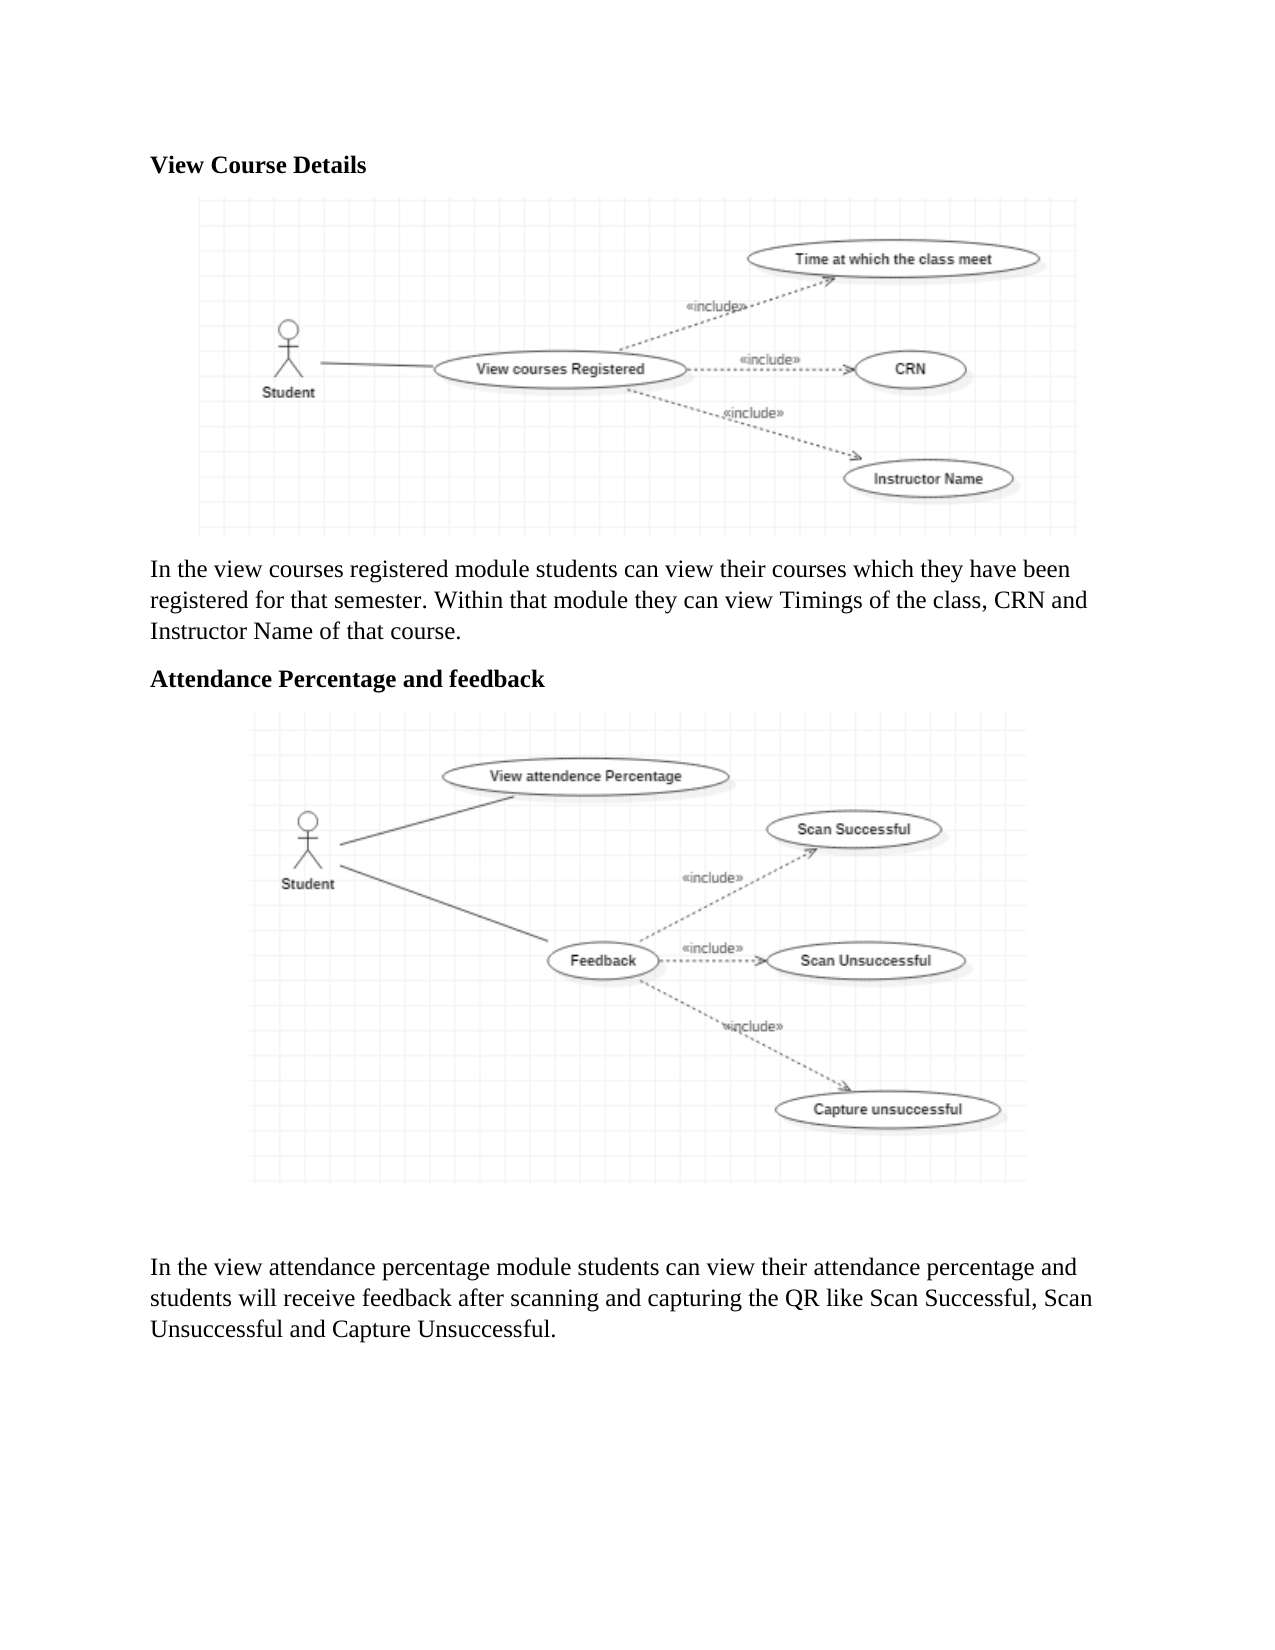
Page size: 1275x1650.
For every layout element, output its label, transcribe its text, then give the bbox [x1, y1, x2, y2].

text In the view courses registered module students can view their courses which they have been registered for that semester. Within that module they can view Timings of the class, CRN and Instructor Name of that course. [150, 554, 1125, 645]
picture [197, 197, 1078, 536]
picture [248, 711, 1027, 1185]
text Attendance Percentage and feedback [150, 664, 1125, 693]
text View Course Details [150, 150, 1125, 179]
text In the view attendance percentage module students can view their attendance percentage and students will receive feedback after scanning and capturing the QR like Scan Successful, Scan Unsuccessful and Capture Unsuccessful. [150, 1252, 1125, 1342]
